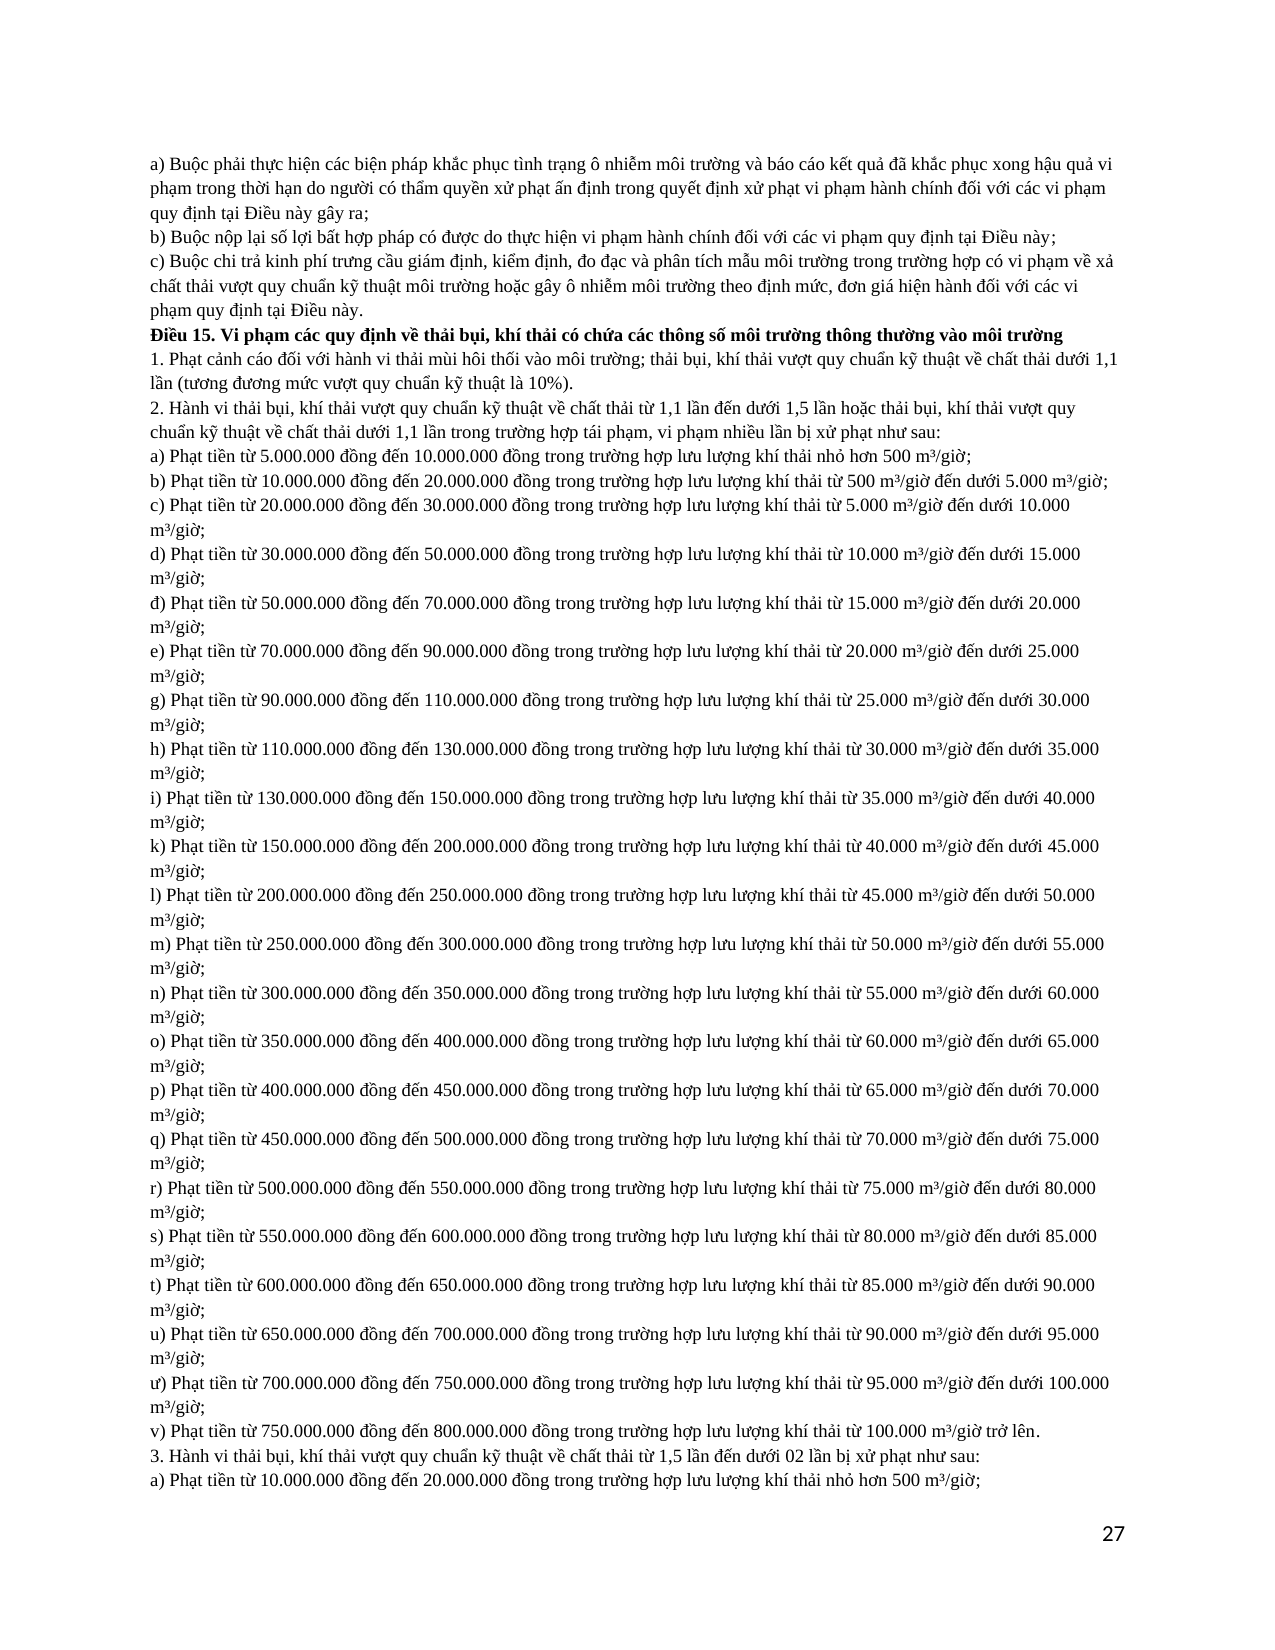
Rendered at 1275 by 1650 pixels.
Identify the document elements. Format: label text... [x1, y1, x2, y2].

text c) Phạt tiền từ 20.000.000 đồng đến 30.000.000 đồng trong trường hợp lưu lượng khí thải từ 5.000 m³/giờ đến dưới 10.000 m³/giờ; [150, 491, 1125, 540]
text l) Phạt tiền từ 200.000.000 đồng đến 250.000.000 đồng trong trường hợp lưu lượng khí thải từ 45.000 m³/giờ đến dưới 50.000 m³/giờ; [150, 881, 1125, 930]
text d) Phạt tiền từ 30.000.000 đồng đến 50.000.000 đồng trong trường hợp lưu lượng khí thải từ 10.000 m³/giờ đến dưới 15.000 m³/giờ; [150, 540, 1125, 589]
text b) Phạt tiền từ 10.000.000 đồng đến 20.000.000 đồng trong trường hợp lưu lượng khí thải từ 500 m³/giờ đến dưới 5.000 m³/giờ; [150, 467, 1125, 491]
text ư) Phạt tiền từ 700.000.000 đồng đến 750.000.000 đồng trong trường hợp lưu lượng khí thải từ 95.000 m³/giờ đến dưới 100.000 m³/giờ; [150, 1369, 1125, 1417]
text t) Phạt tiền từ 600.000.000 đồng đến 650.000.000 đồng trong trường hợp lưu lượng khí thải từ 85.000 m³/giờ đến dưới 90.000 m³/giờ; [150, 1271, 1125, 1320]
text s) Phạt tiền từ 550.000.000 đồng đến 600.000.000 đồng trong trường hợp lưu lượng khí thải từ 80.000 m³/giờ đến dưới 85.000 m³/giờ; [150, 1222, 1125, 1271]
text đ) Phạt tiền từ 50.000.000 đồng đến 70.000.000 đồng trong trường hợp lưu lượng khí thải từ 15.000 m³/giờ đến dưới 20.000 m³/giờ; [150, 589, 1125, 637]
text 2. Hành vi thải bụi, khí thải vượt quy chuẩn kỹ thuật về chất thải từ 1,1 lần đến dưới 1,5 lần hoặc thải bụi, khí thải vượt quy chuẩn kỹ thuật về chất thải dưới 1,1 lần trong trường hợp tái phạm, vi phạm nhiều lần bị xử phạt như sau: [150, 394, 1125, 442]
text r) Phạt tiền từ 500.000.000 đồng đến 550.000.000 đồng trong trường hợp lưu lượng khí thải từ 75.000 m³/giờ đến dưới 80.000 m³/giờ; [150, 1174, 1125, 1222]
text c) Buộc chi trả kinh phí trưng cầu giám định, kiểm định, đo đạc và phân tích mẫu môi trường trong trường hợp có vi phạm về xả chất thải vượt quy chuẩn kỹ thuật môi trường hoặc gây ô nhiễm môi trường theo định mức, đơn giá hiện hành đối với các vi phạm quy định tại Điều này. [150, 247, 1125, 321]
text h) Phạt tiền từ 110.000.000 đồng đến 130.000.000 đồng trong trường hợp lưu lượng khí thải từ 30.000 m³/giờ đến dưới 35.000 m³/giờ; [150, 735, 1125, 784]
text 1. Phạt cảnh cáo đối với hành vi thải mùi hôi thối vào môi trường; thải bụi, khí thải vượt quy chuẩn kỹ thuật về chất thải dưới 1,1 lần (tương đương mức vượt quy chuẩn kỹ thuật là 10%). [150, 345, 1125, 394]
text q) Phạt tiền từ 450.000.000 đồng đến 500.000.000 đồng trong trường hợp lưu lượng khí thải từ 70.000 m³/giờ đến dưới 75.000 m³/giờ; [150, 1125, 1125, 1174]
text o) Phạt tiền từ 350.000.000 đồng đến 400.000.000 đồng trong trường hợp lưu lượng khí thải từ 60.000 m³/giờ đến dưới 65.000 m³/giờ; [150, 1027, 1125, 1076]
text a) Phạt tiền từ 5.000.000 đồng đến 10.000.000 đồng trong trường hợp lưu lượng khí thải nhỏ hơn 500 m³/giờ; [150, 442, 1125, 467]
text b) Buộc nộp lại số lợi bất hợp pháp có được do thực hiện vi phạm hành chính đối với các vi phạm quy định tại Điều này; [150, 223, 1125, 247]
text Điều 15. Vi phạm các quy định về thải bụi, khí thải có chứa các thông số môi trường thông thường vào môi trường [150, 321, 1125, 345]
text u) Phạt tiền từ 650.000.000 đồng đến 700.000.000 đồng trong trường hợp lưu lượng khí thải từ 90.000 m³/giờ đến dưới 95.000 m³/giờ; [150, 1320, 1125, 1369]
text v) Phạt tiền từ 750.000.000 đồng đến 800.000.000 đồng trong trường hợp lưu lượng khí thải từ 100.000 m³/giờ trở lên. [150, 1417, 1125, 1442]
text e) Phạt tiền từ 70.000.000 đồng đến 90.000.000 đồng trong trường hợp lưu lượng khí thải từ 20.000 m³/giờ đến dưới 25.000 m³/giờ; [150, 637, 1125, 686]
text a) Phạt tiền từ 10.000.000 đồng đến 20.000.000 đồng trong trường hợp lưu lượng khí thải nhỏ hơn 500 m³/giờ; [150, 1466, 1125, 1491]
text k) Phạt tiền từ 150.000.000 đồng đến 200.000.000 đồng trong trường hợp lưu lượng khí thải từ 40.000 m³/giờ đến dưới 45.000 m³/giờ; [150, 832, 1125, 881]
text 3. Hành vi thải bụi, khí thải vượt quy chuẩn kỹ thuật về chất thải từ 1,5 lần đến dưới 02 lần bị xử phạt như sau: [150, 1442, 1125, 1466]
text p) Phạt tiền từ 400.000.000 đồng đến 450.000.000 đồng trong trường hợp lưu lượng khí thải từ 65.000 m³/giờ đến dưới 70.000 m³/giờ; [150, 1076, 1125, 1125]
text n) Phạt tiền từ 300.000.000 đồng đến 350.000.000 đồng trong trường hợp lưu lượng khí thải từ 55.000 m³/giờ đến dưới 60.000 m³/giờ; [150, 979, 1125, 1027]
text a) Buộc phải thực hiện các biện pháp khắc phục tình trạng ô nhiễm môi trường và báo cáo kết quả đã khắc phục xong hậu quả vi phạm trong thời hạn do người có thẩm quyền xử phạt ấn định trong quyết định xử phạt vi phạm hành chính đối với các vi phạm quy định tại Điều này gây ra; [150, 150, 1125, 223]
text m) Phạt tiền từ 250.000.000 đồng đến 300.000.000 đồng trong trường hợp lưu lượng khí thải từ 50.000 m³/giờ đến dưới 55.000 m³/giờ; [150, 930, 1125, 979]
text g) Phạt tiền từ 90.000.000 đồng đến 110.000.000 đồng trong trường hợp lưu lượng khí thải từ 25.000 m³/giờ đến dưới 30.000 m³/giờ; [150, 686, 1125, 735]
text i) Phạt tiền từ 130.000.000 đồng đến 150.000.000 đồng trong trường hợp lưu lượng khí thải từ 35.000 m³/giờ đến dưới 40.000 m³/giờ; [150, 784, 1125, 832]
